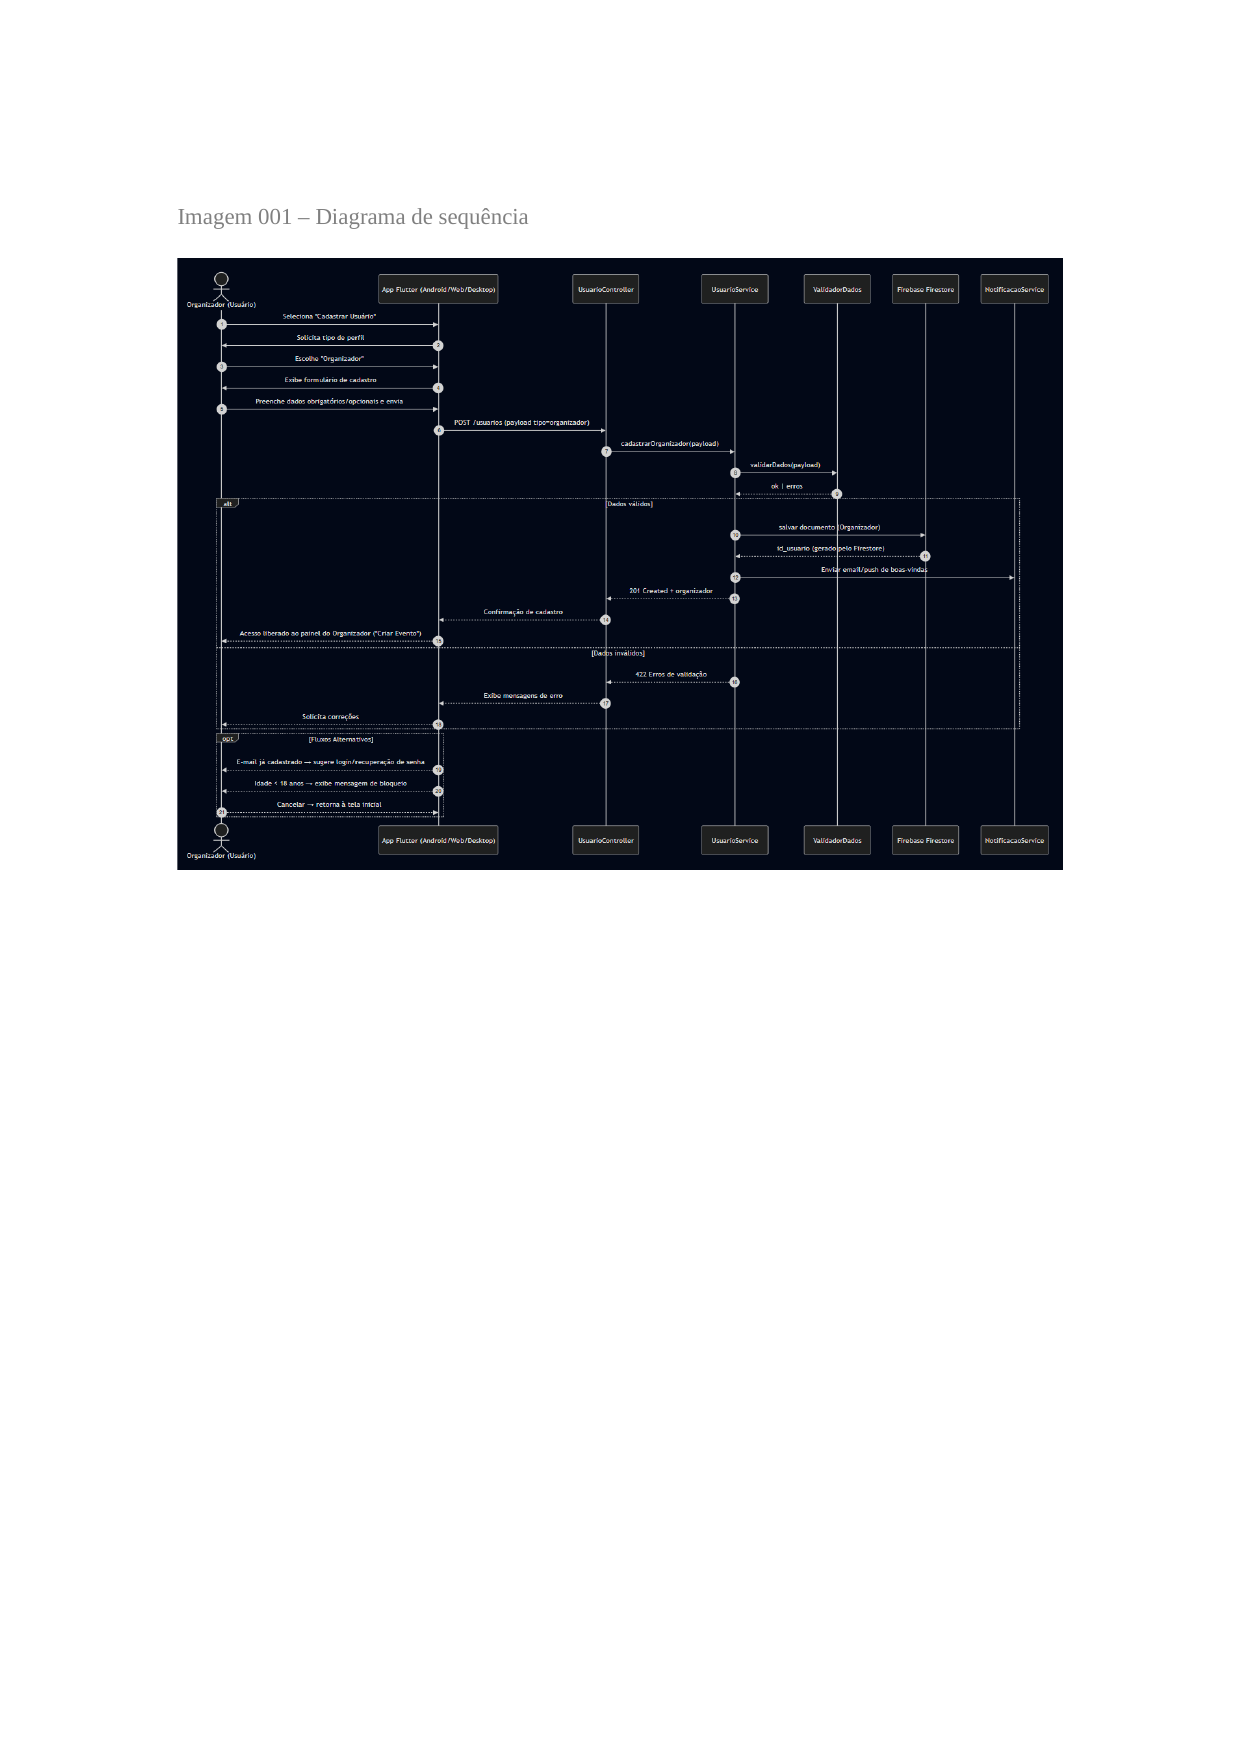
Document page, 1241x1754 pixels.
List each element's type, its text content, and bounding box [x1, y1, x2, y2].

picture [177, 258, 1063, 870]
text Imagem 001 – Diagrama de sequência [177, 203, 1063, 229]
